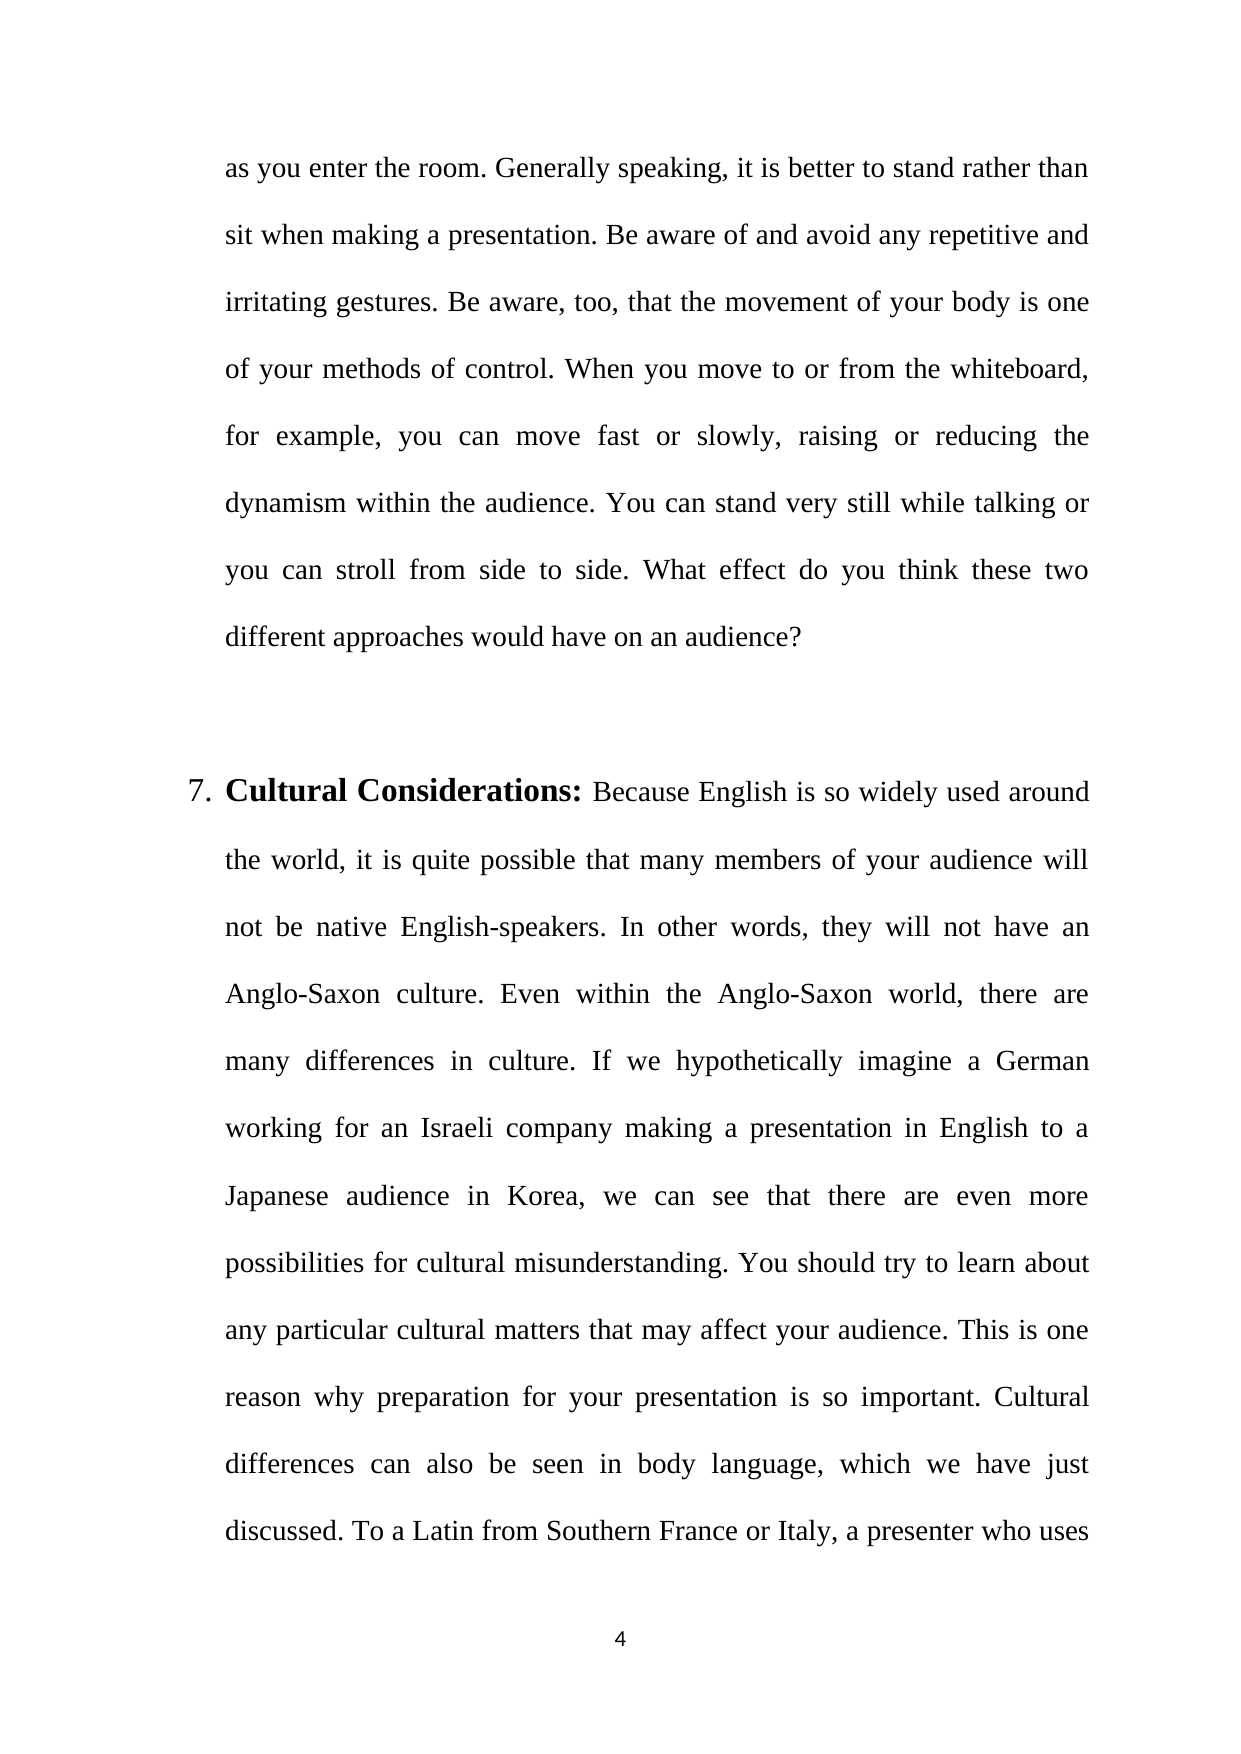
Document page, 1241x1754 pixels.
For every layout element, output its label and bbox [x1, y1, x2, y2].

list [187, 150, 1090, 653]
list [187, 770, 1090, 1547]
